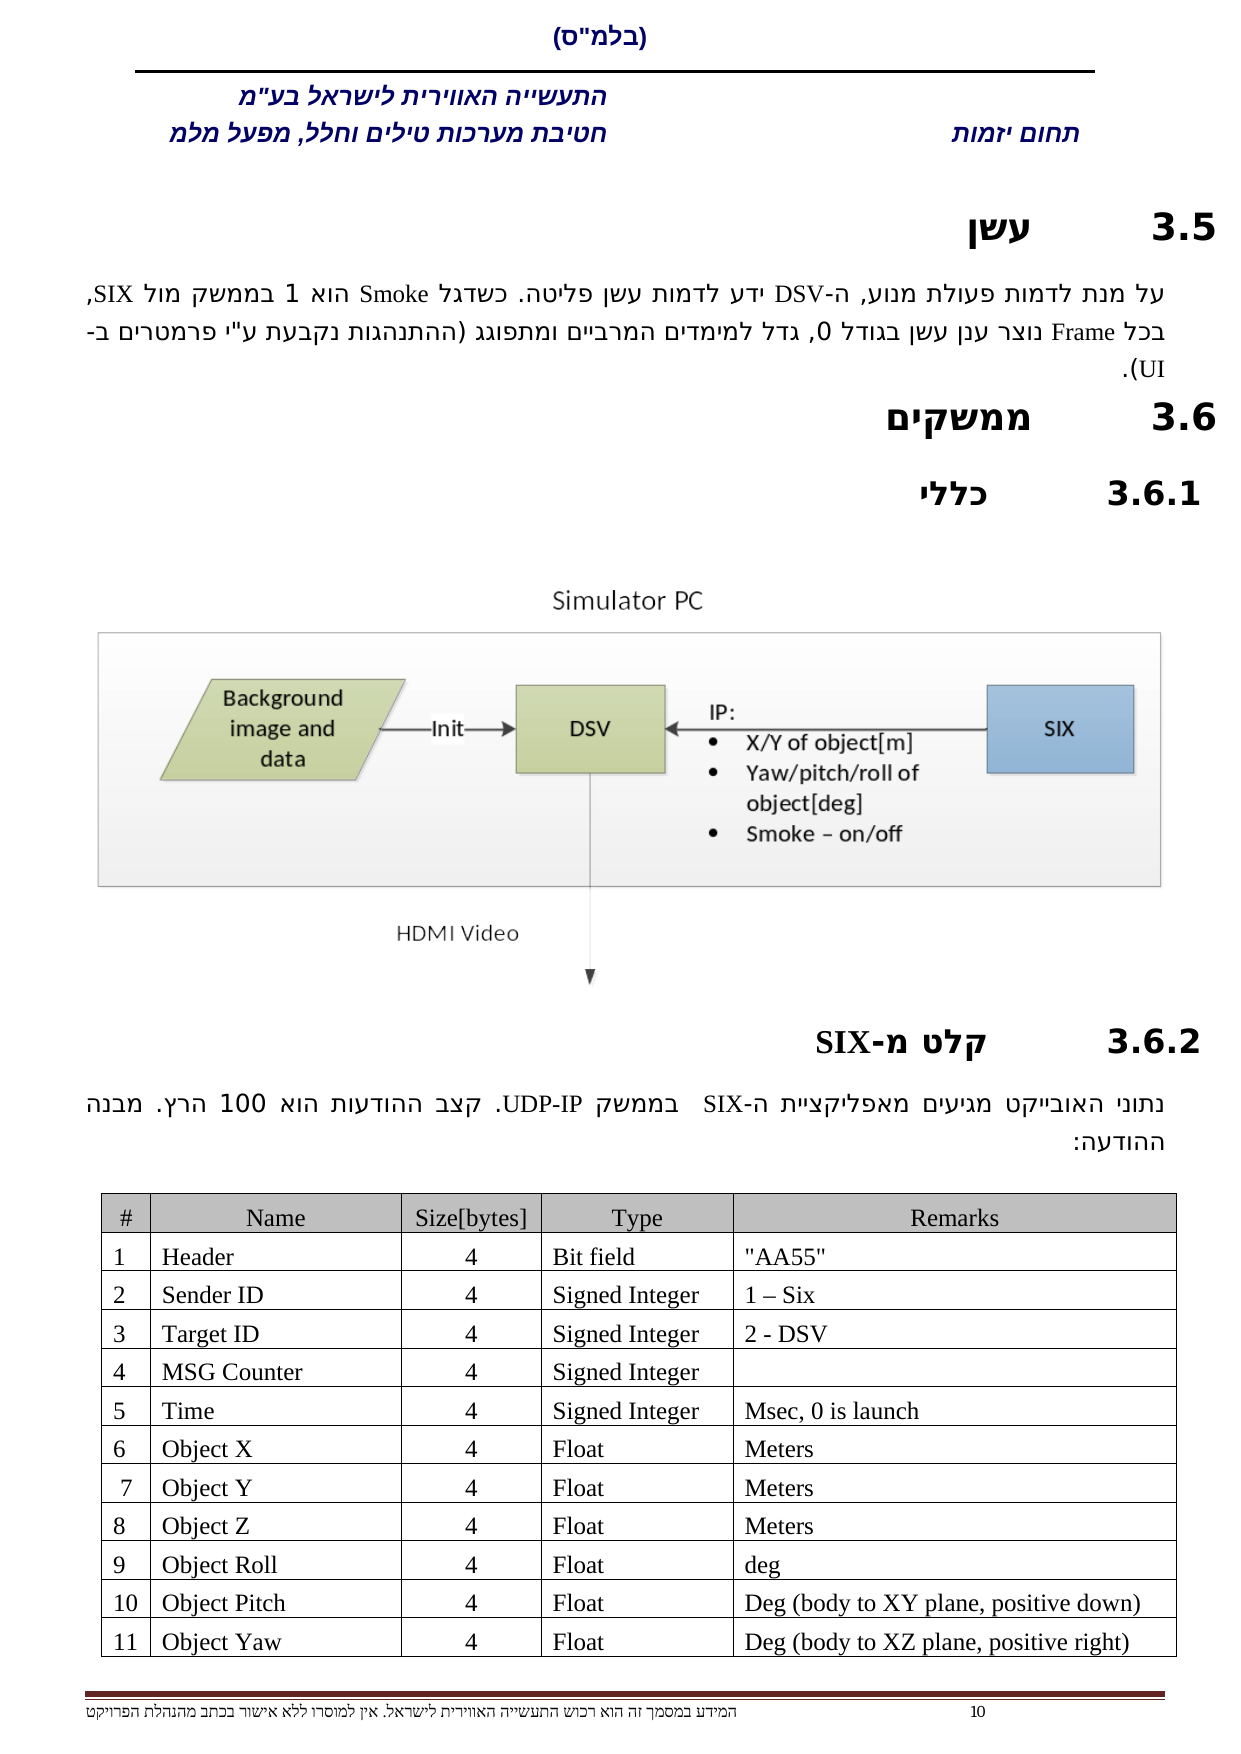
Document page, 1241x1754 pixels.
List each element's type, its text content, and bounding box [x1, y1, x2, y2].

table_cell 4 [402, 1541, 541, 1579]
table_cell Target ID [151, 1310, 401, 1347]
table_cell 4 [402, 1580, 541, 1617]
table_cell 5 [102, 1387, 150, 1424]
table_cell Object X [151, 1426, 401, 1463]
table_cell 7 [102, 1464, 150, 1502]
table_cell 4 [402, 1349, 541, 1386]
table_cell Float [542, 1426, 733, 1463]
table_cell Signed Integer [542, 1349, 733, 1386]
table_cell Sender ID [151, 1271, 401, 1309]
table_cell 4 [402, 1271, 541, 1309]
table_cell Float [542, 1503, 733, 1540]
table_cell Float [542, 1618, 733, 1656]
table_cell [734, 1349, 1176, 1386]
table_header Size[bytes] [402, 1194, 541, 1232]
subtitle קלט מ-SIX [85, 1022, 1106, 1061]
table_cell Meters [734, 1464, 1176, 1502]
table_header # [102, 1194, 150, 1232]
table_cell 4 [402, 1464, 541, 1502]
table_cell Float [542, 1541, 733, 1579]
table_cell Object Y [151, 1464, 401, 1502]
table_cell 4 [402, 1310, 541, 1347]
table_cell 4 [402, 1387, 541, 1424]
table_cell 4 [402, 1233, 541, 1270]
table_cell 4 [102, 1349, 150, 1386]
table_cell Meters [734, 1426, 1176, 1463]
table_cell Object Pitch [151, 1580, 401, 1617]
table_cell Meters [734, 1503, 1176, 1540]
text נתוני האובייקט מגיעים מאפליקציית ה-SIX בממשק UDP-IP. קצב ההודעות הוא 100 הרץ. מבנה ההודעה: [85, 1081, 1166, 1156]
table_cell Deg (body to XZ plane, positive right) [734, 1618, 1176, 1656]
table_cell 6 [102, 1426, 150, 1463]
table_cell MSG Counter [151, 1349, 401, 1386]
table_cell Time [151, 1387, 401, 1424]
table_cell 4 [402, 1426, 541, 1463]
table_cell 10 [102, 1580, 150, 1617]
table_cell 4 [402, 1618, 541, 1656]
table_cell 9 [102, 1541, 150, 1579]
table_cell Float [542, 1580, 733, 1617]
table_cell Signed Integer [542, 1387, 733, 1424]
table_cell Bit field [542, 1233, 733, 1270]
table_cell 2 [102, 1271, 150, 1309]
subtitle עשן [85, 206, 1151, 249]
table_header Remarks [734, 1194, 1176, 1232]
table_cell 2 - DSV [734, 1310, 1176, 1347]
table_cell "AA55" [734, 1233, 1176, 1270]
table_cell deg [734, 1541, 1176, 1579]
table_cell Object Roll [151, 1541, 401, 1579]
table_cell Header [151, 1233, 401, 1270]
table_cell Float [542, 1464, 733, 1502]
table_cell Object Yaw [151, 1618, 401, 1656]
table_cell 1 – Six [734, 1271, 1176, 1309]
table_header Type [542, 1194, 733, 1232]
table_header Name [151, 1194, 401, 1232]
table_cell Signed Integer [542, 1271, 733, 1309]
table_cell Signed Integer [542, 1310, 733, 1347]
text על מנת לדמות פעולת מנוע, ה-DSV ידע לדמות עשן פליטה. כשדגל Smoke הוא 1 בממשק מול SIX, בכל Frame נוצר ענן עשן בגודל 0, גדל למימדים המרביים ומתפוגג (ההתנהגות נקבעת ע"י פרמטרים ב-UI). [85, 271, 1166, 383]
table_cell Msec, 0 is launch [734, 1387, 1176, 1424]
subtitle כללי [85, 474, 1106, 513]
subtitle ממשקים [85, 396, 1151, 440]
table_cell 11 [102, 1618, 150, 1656]
table_cell Object Z [151, 1503, 401, 1540]
table_cell 8 [102, 1503, 150, 1540]
table_cell 4 [402, 1503, 541, 1540]
table_cell 1 [102, 1233, 150, 1270]
table_cell 3 [102, 1310, 150, 1347]
table_cell Deg (body to XY plane, positive down) [734, 1580, 1176, 1617]
